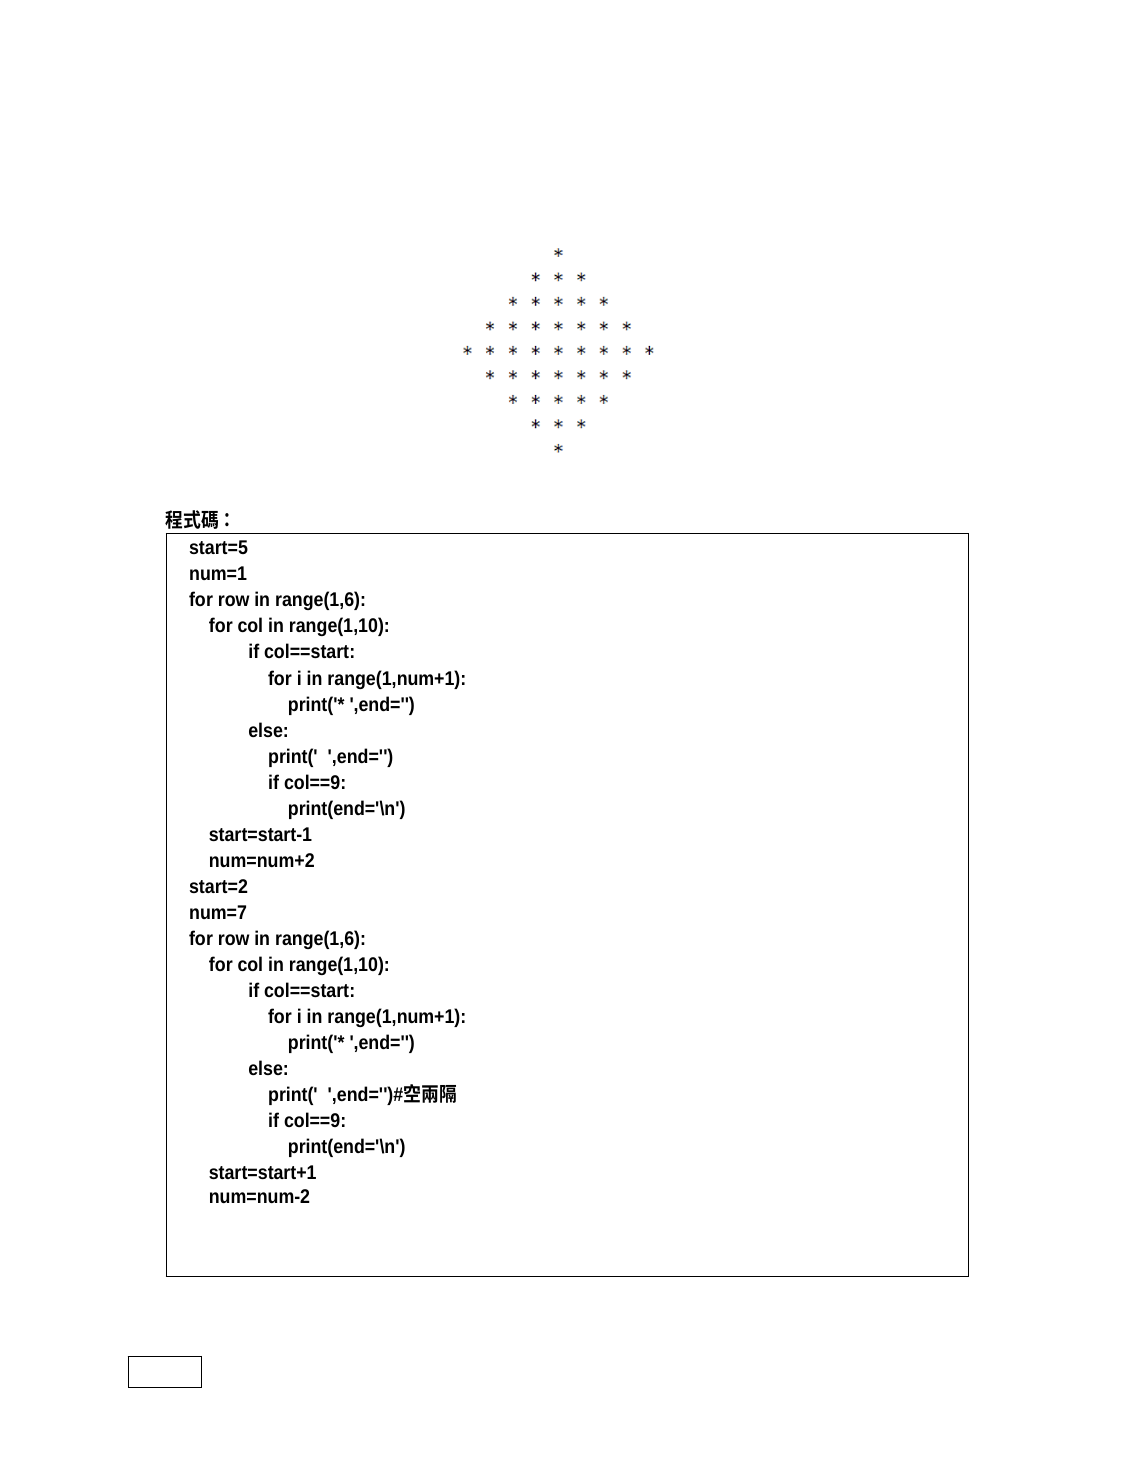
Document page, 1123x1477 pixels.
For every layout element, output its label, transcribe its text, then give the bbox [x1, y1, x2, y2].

picture [453, 242, 669, 467]
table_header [167, 534, 968, 1276]
list 程式碼： [165, 504, 957, 533]
